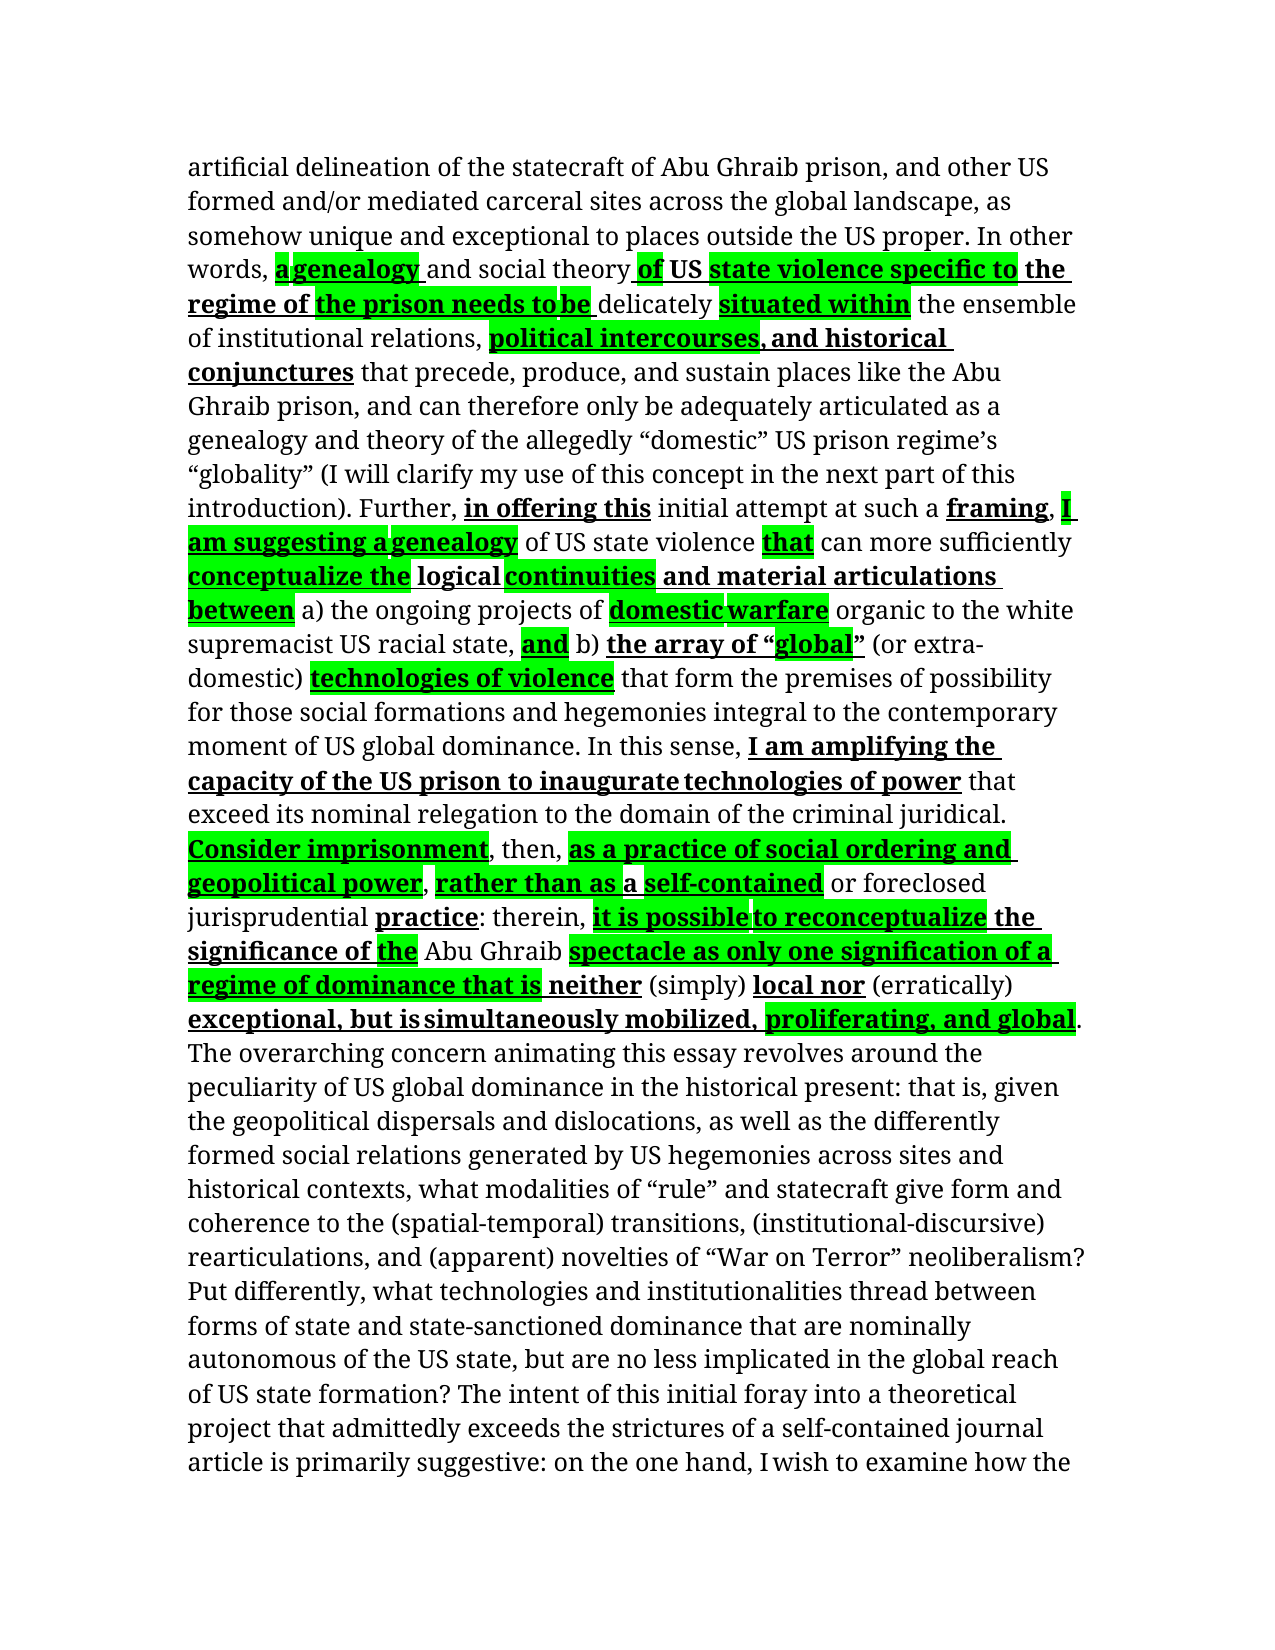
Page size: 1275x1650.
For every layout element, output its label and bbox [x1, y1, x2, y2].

text [187, 150, 1087, 1478]
